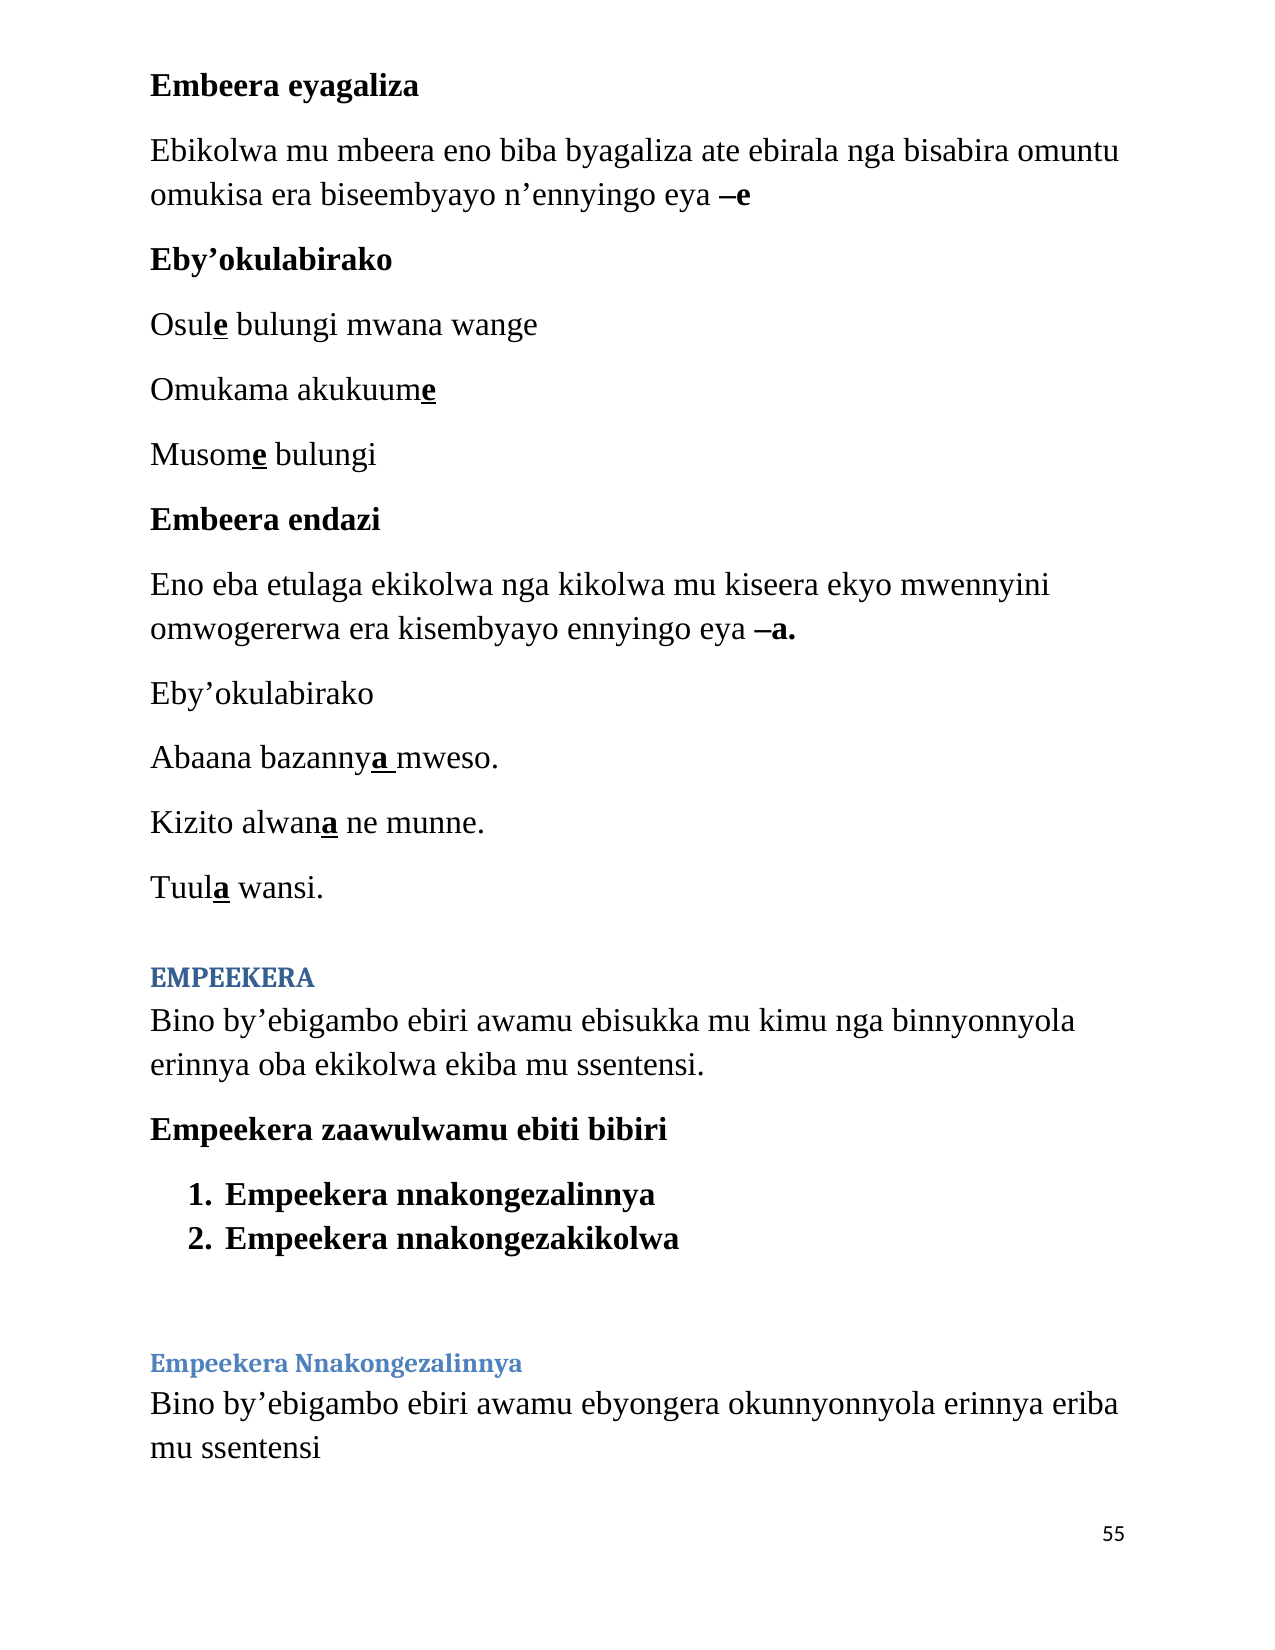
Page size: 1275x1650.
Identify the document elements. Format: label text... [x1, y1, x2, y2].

subtitle EMPEEKERA [150, 962, 1125, 995]
text Embeera eyagaliza [150, 66, 1125, 104]
list Empeekera nnakongezakikolwa [187, 1218, 1125, 1256]
text Ebikolwa mu mbeera eno biba byagaliza ate ebirala nga bisabira omuntu omukisa era biseembyayo n’ennyingo eya –e [150, 131, 1125, 213]
text Musome bulungi [150, 434, 1125, 472]
text Bino by’ebigambo ebiri awamu ebisukka mu kimu nga binnyonnyola erinnya oba ekikolwa ekiba mu ssentensi. [150, 1000, 1125, 1083]
text Abaana bazannya mweso. [150, 738, 1125, 776]
list Empeekera nnakongezalinnya [187, 1174, 1125, 1212]
text Osule bulungi mwana wange [150, 304, 1125, 343]
text Tuula wansi. [150, 868, 1125, 906]
text Eno eba etulaga ekikolwa nga kikolwa mu kiseera ekyo mwennyini omwogererwa era kisembyayo ennyingo eya –a. [150, 564, 1125, 646]
text Embeera endazi [150, 499, 1125, 537]
text Bino by’ebigambo ebiri awamu ebyongera okunnyonnyola erinnya eriba mu ssentensi [150, 1384, 1125, 1466]
text Omukama akukuume [150, 369, 1125, 408]
subtitle Empeekera Nnakongezalinnya [150, 1348, 1125, 1379]
text Kizito alwana ne munne. [150, 803, 1125, 841]
text Empeekera zaawulwamu ebiti bibiri [150, 1109, 1125, 1147]
text Eby’okulabirako [150, 239, 1125, 278]
text Eby’okulabirako [150, 673, 1125, 711]
